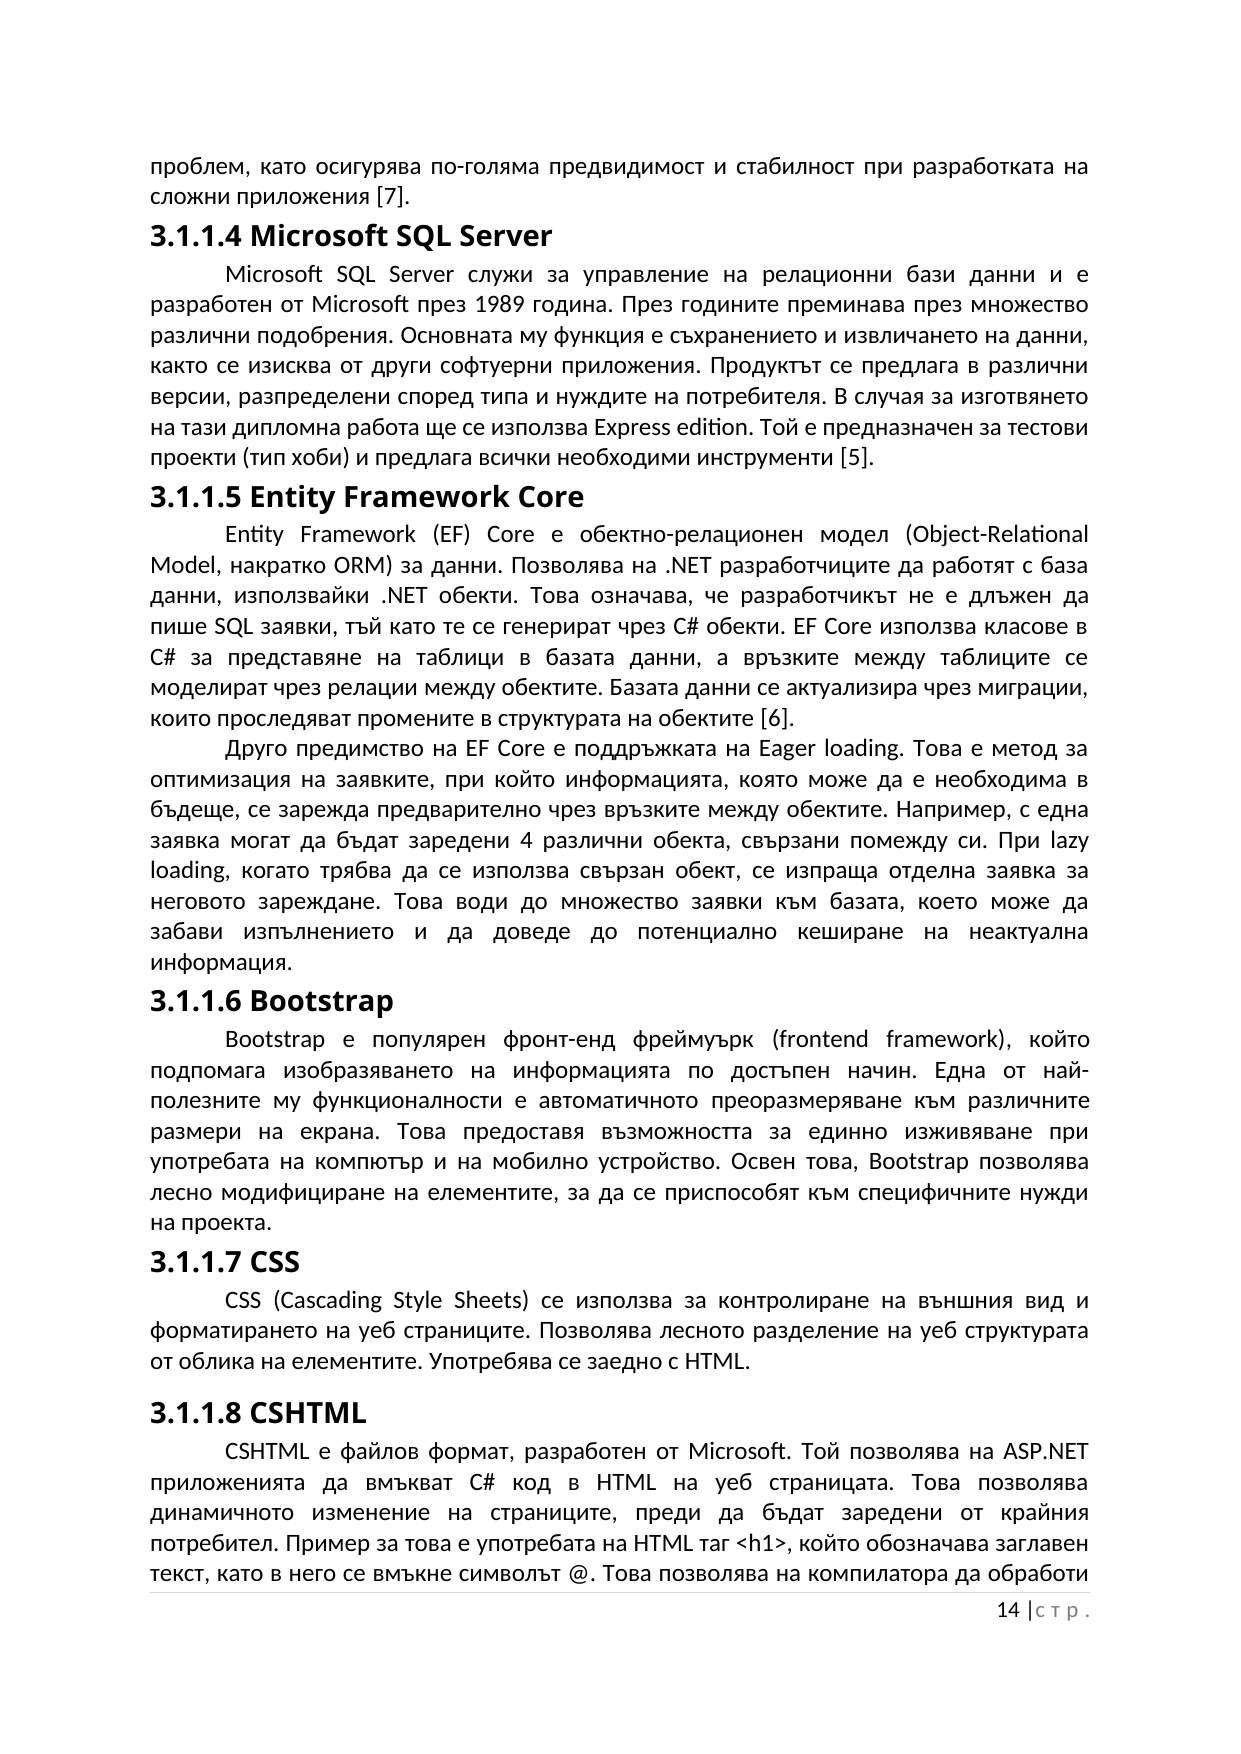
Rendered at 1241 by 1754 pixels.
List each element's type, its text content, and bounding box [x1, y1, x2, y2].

subtitle 3.1.1.8 CSHTML [150, 1392, 1090, 1432]
text Microsoft SQL Server служи за управление на релационни бази данни и е разработен от Microsoft през 1989 година. През годините преминава през множество различни подобрения. Основната му функция е съхранението и извличането на данни, както се изисква от други софтуерни приложения. Продуктът се предлага в различни версии, разпределени според типа и нуждите на потребителя. В случая за изготвянето на тази дипломна работа ще се използва Express edition. Той е предназначен за тестови проекти (тип хоби) и предлага всички необходими инструменти [5]. [150, 258, 1090, 472]
text CSS (Cascading Style Sheets) се използва за контролиране на външния вид и форматирането на уеб страниците. Позволява лесното разделение на уеб структурата от облика на елементите. Употребява се заедно с HTML. [150, 1284, 1090, 1376]
subtitle 3.1.1.7 CSS [150, 1241, 1090, 1281]
text Bootstrap е популярен фронт-енд фреймуърк (frontend framework), който подпомага изобразяването на информацията по достъпен начин. Една от най-полезните му функционалности е автоматичното преоразмеряване към различните размери на екрана. Това предоставя възможността за единно изживяване при употребата на компютър и на мобилно устройство. Освен това, Bootstrap позволява лесно модифициране на елементите, за да се приспособят към специфичните нужди на проекта. [150, 1023, 1090, 1237]
text Entity Framework (EF) Core е обектно-релационен модел (Object-Relational Model, накратко ORM) за данни. Позволява на .NET разработчиците да работят с база данни, използвайки .NET обекти. Това означава, че разработчикът не е длъжен да пише SQL заявки, тъй като те се генерират чрез C# обекти. EF Core използва класове в C# за представяне на таблици в базата данни, а връзките между таблиците се моделират чрез релации между обектите. Базата данни се актуализира чрез миграции, които проследяват промените в структурата на обектите [6]. [150, 519, 1090, 732]
subtitle 3.1.1.6 Bootstrap [150, 981, 1090, 1020]
text Друго предимство на EF Core е поддръжката на Eager loading. Това е метод за оптимизация на заявките, при който информацията, която може да е необходима в бъдеще, се зарежда предварително чрез връзките между обектите. Например, с една заявка могат да бъдат заредени 4 различни обекта, свързани помежду си. При lazy loading, когато трябва да се използва свързан обект, се изпраща отделна заявка за неговото зареждане. Това води до множество заявки към базата, което може да забави изпълнението и да доведе до потенциално кеширане на неактуална информация. [150, 732, 1090, 976]
subtitle 3.1.1.4 Microsoft SQL Server [150, 215, 1090, 255]
subtitle 3.1.1.5 Entity Framework Core [150, 476, 1090, 516]
